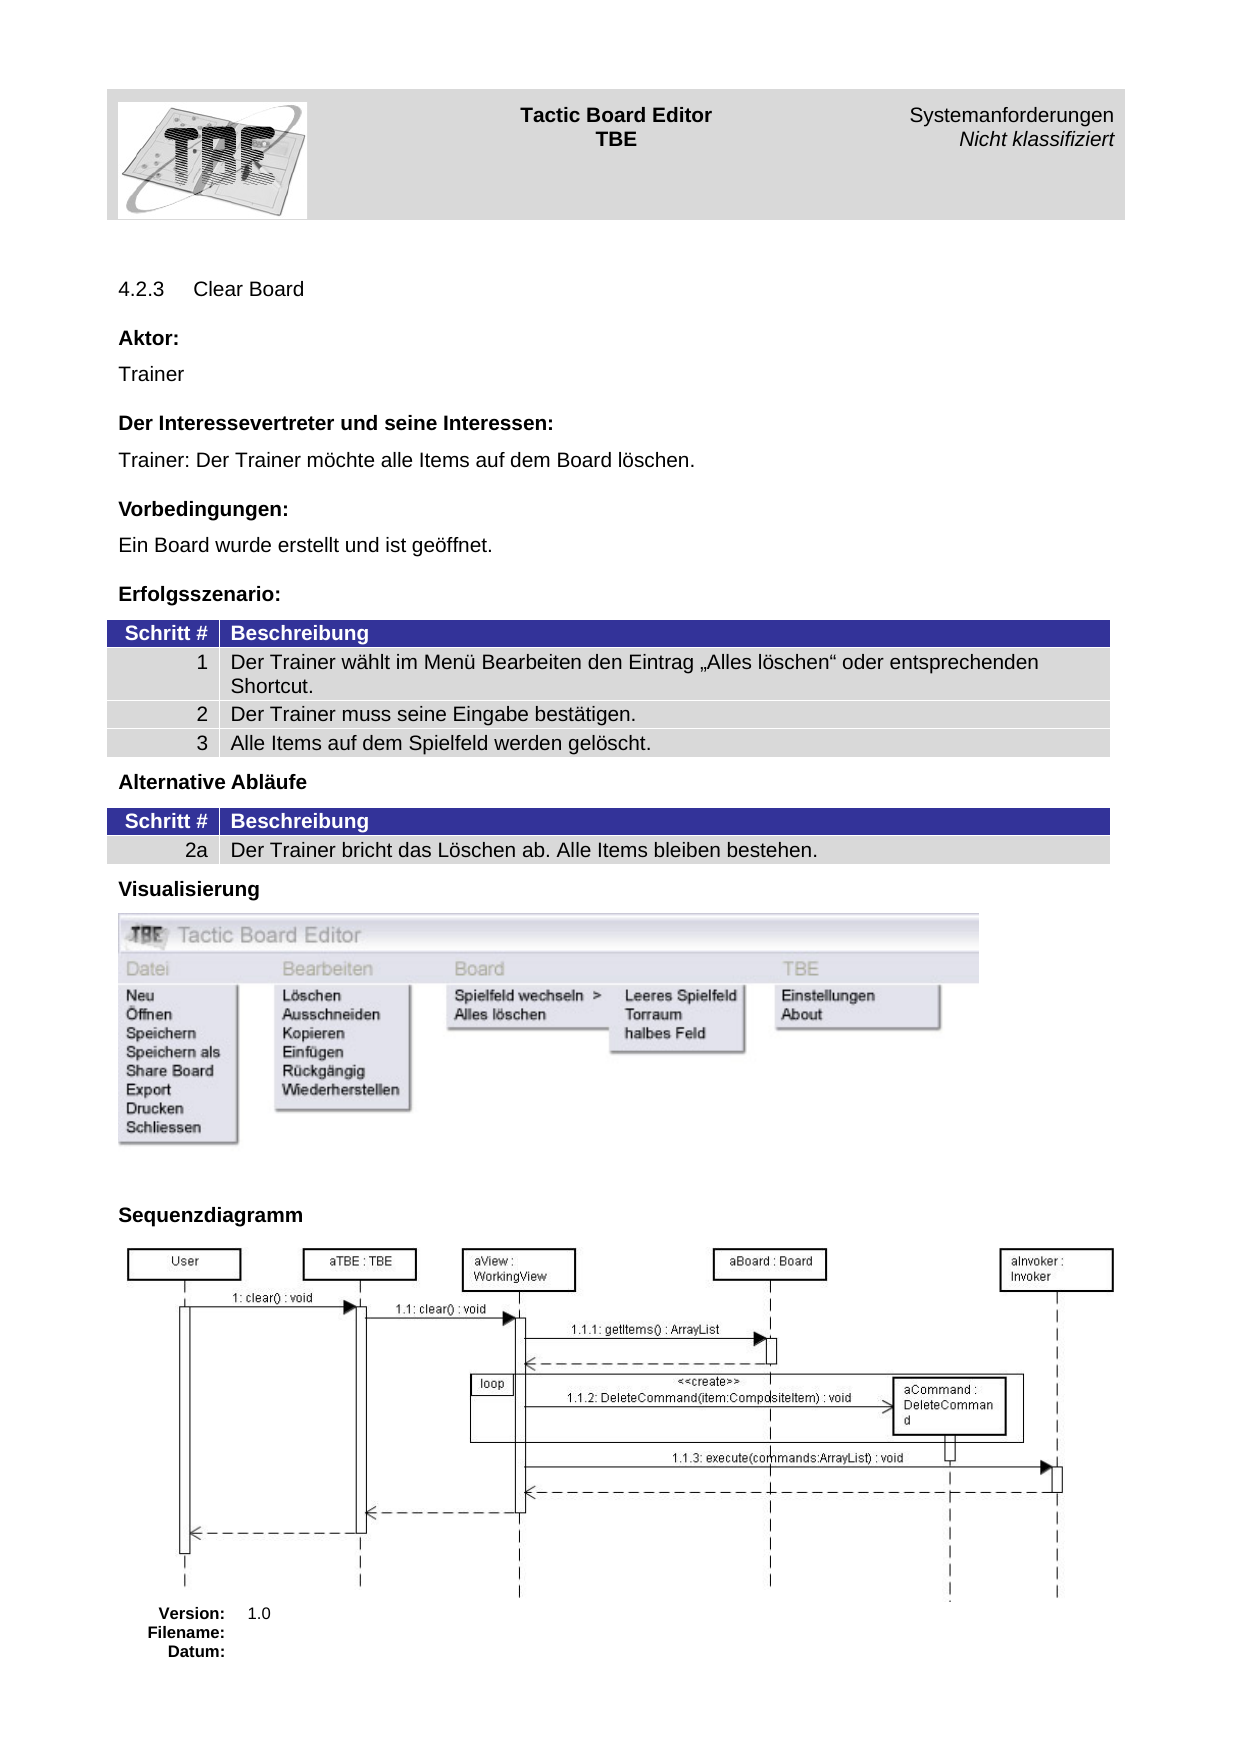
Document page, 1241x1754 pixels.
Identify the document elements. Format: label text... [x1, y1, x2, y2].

picture [118, 102, 308, 219]
subtitle Aktor: [118, 326, 1122, 350]
table_cell Der Trainer bricht das Löschen ab. Alle Items bleiben bestehen. [220, 836, 1110, 864]
subtitle Der Interessevertreter und seine Interessen: [118, 411, 1122, 435]
subtitle Sequenzdiagramm [118, 1203, 1122, 1227]
table_cell 2a [107, 836, 219, 864]
subtitle Visualisierung [118, 877, 1122, 901]
table_cell Alle Items auf dem Spielfeld werden gelöscht. [220, 729, 1110, 757]
picture [118, 1239, 1123, 1602]
table_cell Der Trainer muss seine Eingabe bestätigen. [220, 701, 1110, 728]
table_cell 2 [107, 701, 219, 728]
subtitle Erfolgsszenario: [118, 582, 1122, 606]
table_cell 3 [107, 729, 219, 757]
text Trainer: Der Trainer möchte alle Items auf dem Board löschen. [118, 448, 1122, 472]
text Ein Board wurde erstellt und ist geöffnet. [118, 533, 1122, 557]
table_cell 1 [107, 648, 219, 699]
subtitle Alternative Abläufe [118, 770, 1122, 794]
text Trainer [118, 362, 1122, 386]
subtitle Vorbedingungen: [118, 497, 1122, 521]
picture [118, 913, 979, 1178]
table_header Beschreibung [220, 808, 1110, 835]
table_header Schritt # [107, 808, 219, 835]
table_cell Der Trainer wählt im Menü Bearbeiten den Eintrag „Alles löschen“ oder entsprechenden Shortcut. [220, 648, 1110, 699]
table_header Beschreibung [220, 620, 1110, 647]
table_header Schritt # [107, 620, 219, 647]
subtitle Clear Board [118, 277, 1122, 301]
